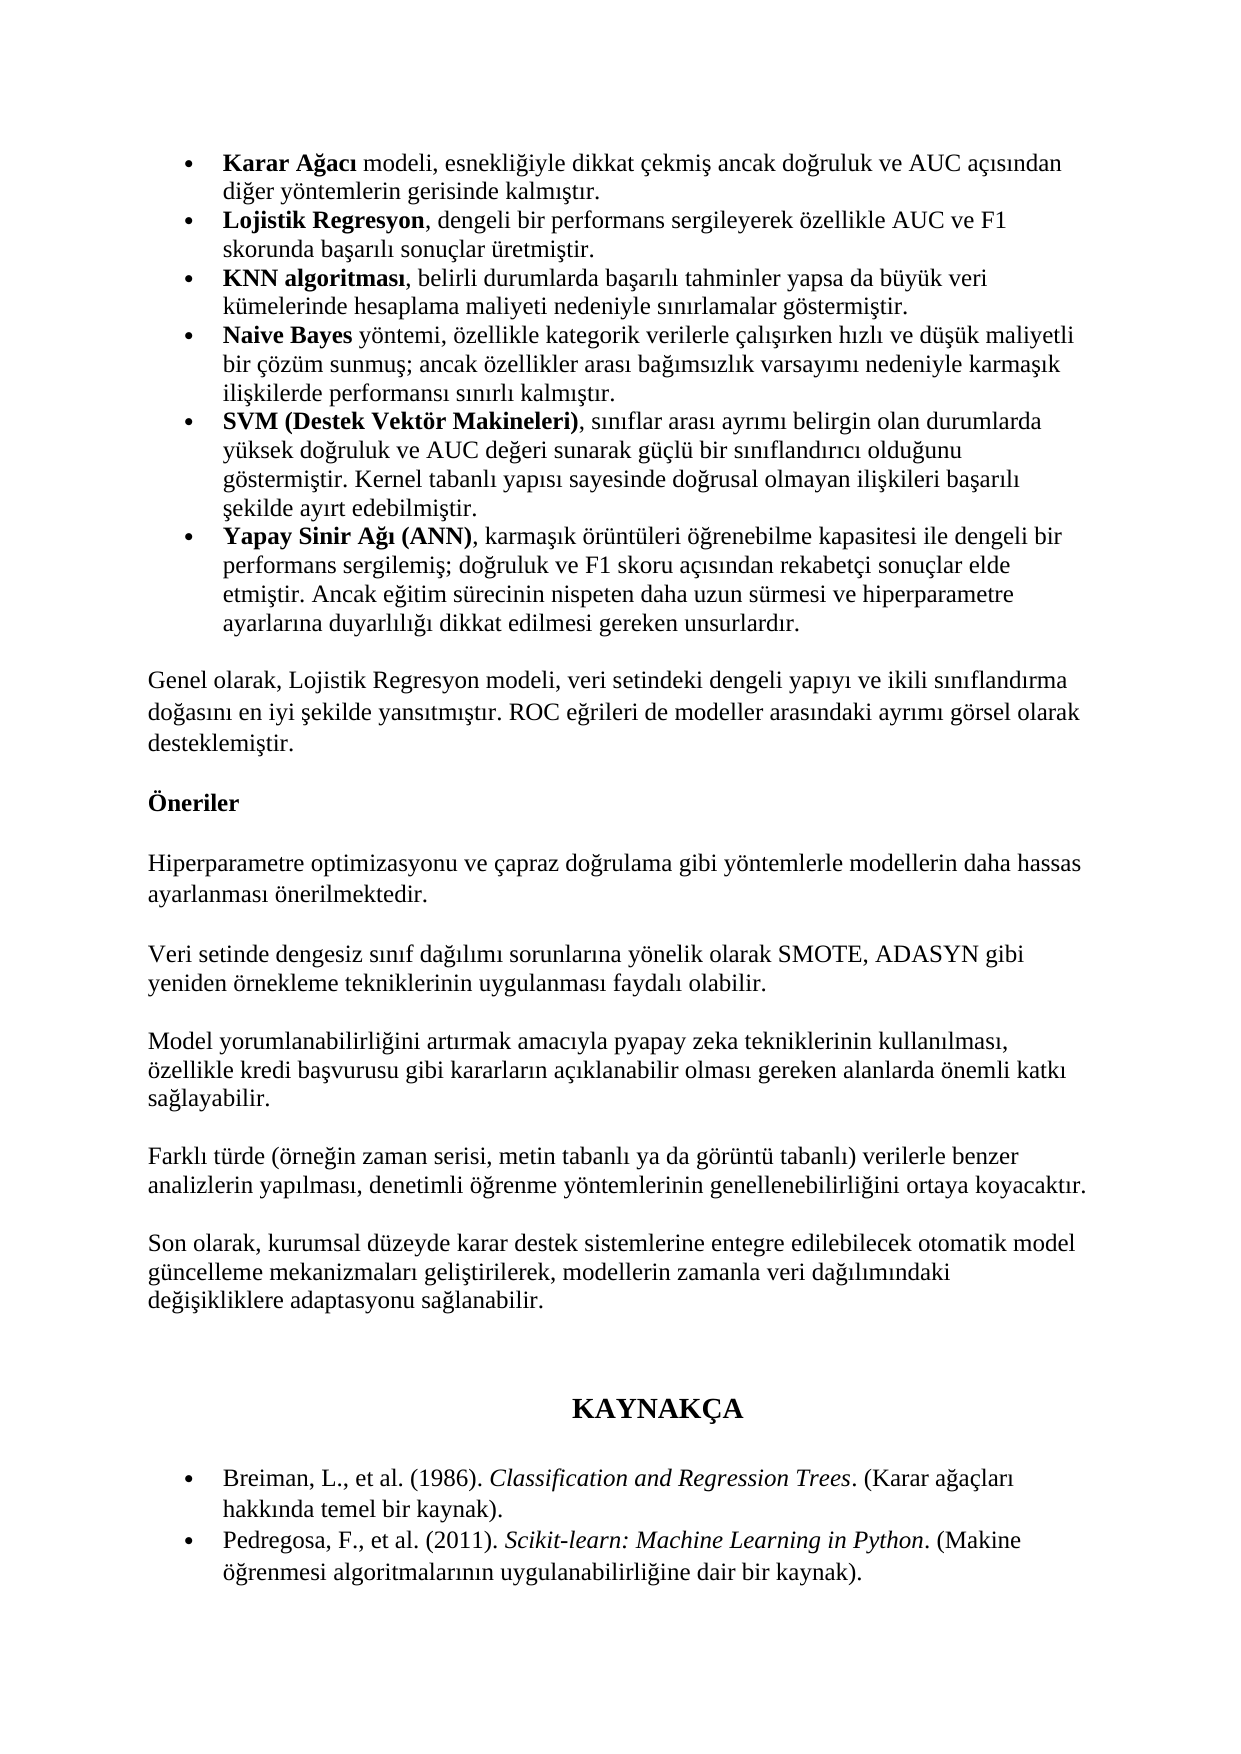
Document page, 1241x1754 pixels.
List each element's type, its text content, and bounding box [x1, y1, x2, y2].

text Genel olarak, Lojistik Regresyon modeli, veri setindeki dengeli yapıyı ve ikili sınıflandırma doğasını en iyi şekilde yansıtmıştır. ROC eğrileri de modeller arasındaki ayrımı görsel olarak desteklemiştir. [148, 666, 1093, 756]
text Son olarak, kurumsal düzeyde karar destek sistemlerine entegre edilebilecek otomatik model güncelleme mekanizmaları geliştirilerek, modellerin zamanla veri dağılımındaki değişikliklere adaptasyonu sağlanabilir. [148, 1228, 1093, 1314]
list Pedregosa, F., et al. (2011). Scikit-learn: Machine Learning in Python. (Makine öğrenmesi algoritmalarının uygulanabilirliğine dair bir kaynak). [185, 1526, 1093, 1585]
list KAYNAKÇA [223, 1391, 1093, 1425]
list Yapay Sinir Ağı (ANN), karmaşık örüntüleri öğrenebilme kapasitesi ile dengeli bir performans sergilemiş; doğruluk ve F1 skoru açısından rekabetçi sonuçlar elde etmiştir. Ancak eğitim sürecinin nispeten daha uzun sürmesi ve hiperparametre ayarlarına duyarlılığı dikkat edilmesi gereken unsurlardır. [185, 521, 1093, 636]
list Naive Bayes yöntemi, özellikle kategorik verilerle çalışırken hızlı ve düşük maliyetli bir çözüm sunmuş; ancak özellikler arası bağımsızlık varsayımı nedeniyle karmaşık ilişkilerde performansı sınırlı kalmıştır. [185, 320, 1093, 406]
list SVM (Destek Vektör Makineleri), sınıflar arası ayrımı belirgin olan durumlarda yüksek doğruluk ve AUC değeri sunarak güçlü bir sınıflandırıcı olduğunu göstermiştir. Kernel tabanlı yapısı sayesinde doğrusal olmayan ilişkileri başarılı şekilde ayırt edebilmiştir. [185, 406, 1093, 521]
list Breiman, L., et al. (1986). Classification and Regression Trees. (Karar ağaçları hakkında temel bir kaynak). [185, 1463, 1093, 1523]
text Hiperparametre optimizasyonu ve çapraz doğrulama gibi yöntemlerle modellerin daha hassas ayarlanması önerilmektedir. [148, 848, 1093, 908]
text Farklı türde (örneğin zaman serisi, metin tabanlı ya da görüntü tabanlı) verilerle benzer analizlerin yapılması, denetimli öğrenme yöntemlerinin genellenebilirliğini ortaya koyacaktır. [148, 1141, 1093, 1199]
text Model yorumlanabilirliğini artırmak amacıyla pyapay zeka tekniklerinin kullanılması, özellikle kredi başvurusu gibi kararların açıklanabilir olması gereken alanlarda önemli katkı sağlayabilir. [148, 1026, 1093, 1112]
text Öneriler [148, 788, 1093, 817]
text Veri setinde dengesiz sınıf dağılımı sorunlarına yönelik olarak SMOTE, ADASYN gibi yeniden örnekleme tekniklerinin uygulanması faydalı olabilir. [148, 939, 1093, 997]
list Karar Ağacı modeli, esnekliğiyle dikkat çekmiş ancak doğruluk ve AUC açısından diğer yöntemlerin gerisinde kalmıştır. [185, 148, 1093, 205]
list Lojistik Regresyon, dengeli bir performans sergileyerek özellikle AUC ve F1 skorunda başarılı sonuçlar üretmiştir. [185, 205, 1093, 263]
list KNN algoritması, belirli durumlarda başarılı tahminler yapsa da büyük veri kümelerinde hesaplama maliyeti nedeniyle sınırlamalar göstermiştir. [185, 263, 1093, 320]
